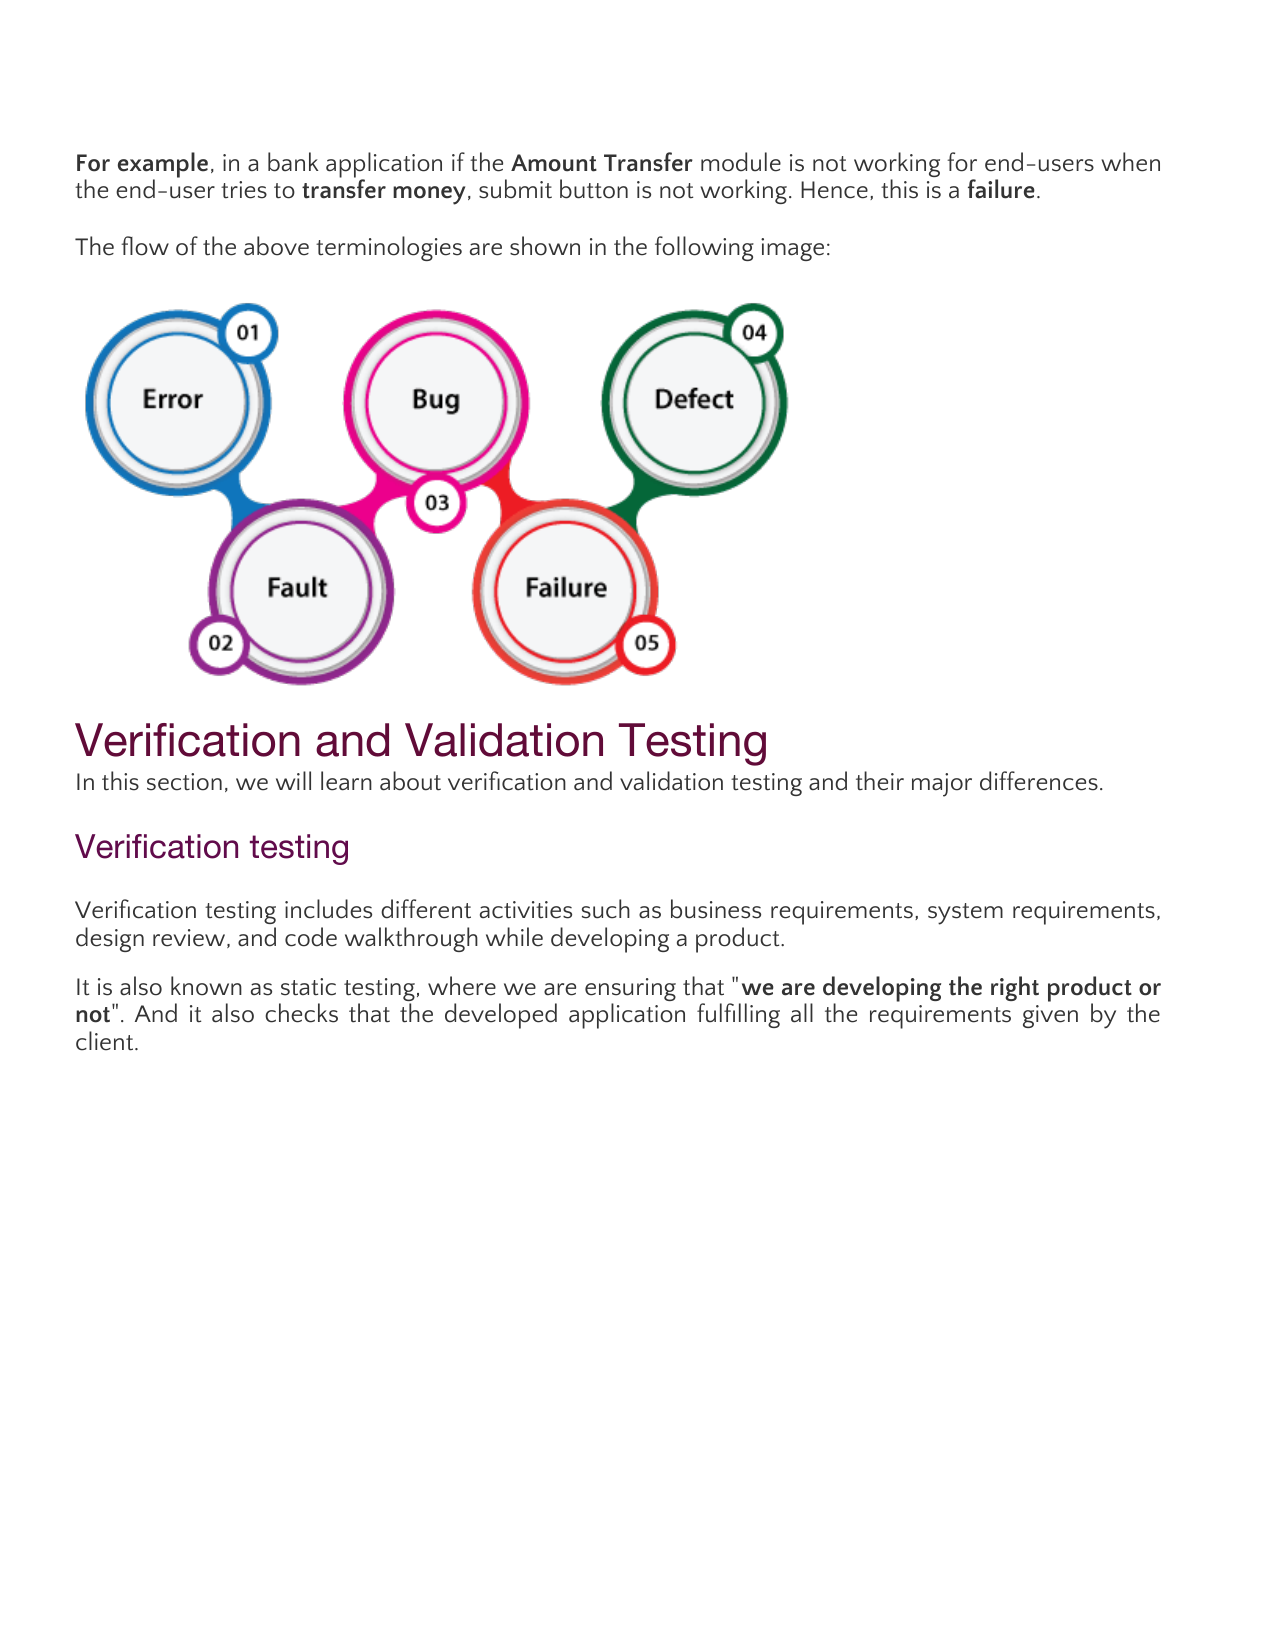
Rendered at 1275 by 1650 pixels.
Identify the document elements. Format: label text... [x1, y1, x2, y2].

subtitle Verification and Validation Testing [75, 712, 1162, 769]
text For example, in a bank application if the Amount Transfer module is not working for end-users when the end-user tries to transfer money, submit button is not working. Hence, this is a failure. [75, 150, 1162, 205]
picture [75, 291, 804, 687]
text In this section, we will learn about verification and validation testing and their major differences. [75, 769, 1162, 797]
text Verification testing includes different activities such as business requirements, system requirements, design review, and code walkthrough while developing a product. [75, 898, 1162, 953]
subtitle Verification testing [75, 826, 1162, 868]
text It is also known as static testing, where we are ensuring that "we are developing the right product or not". And it also checks that the developed application fulfilling all the requirements given by the client. [75, 974, 1162, 1057]
text The flow of the above terminologies are shown in the following image: [75, 234, 1162, 262]
